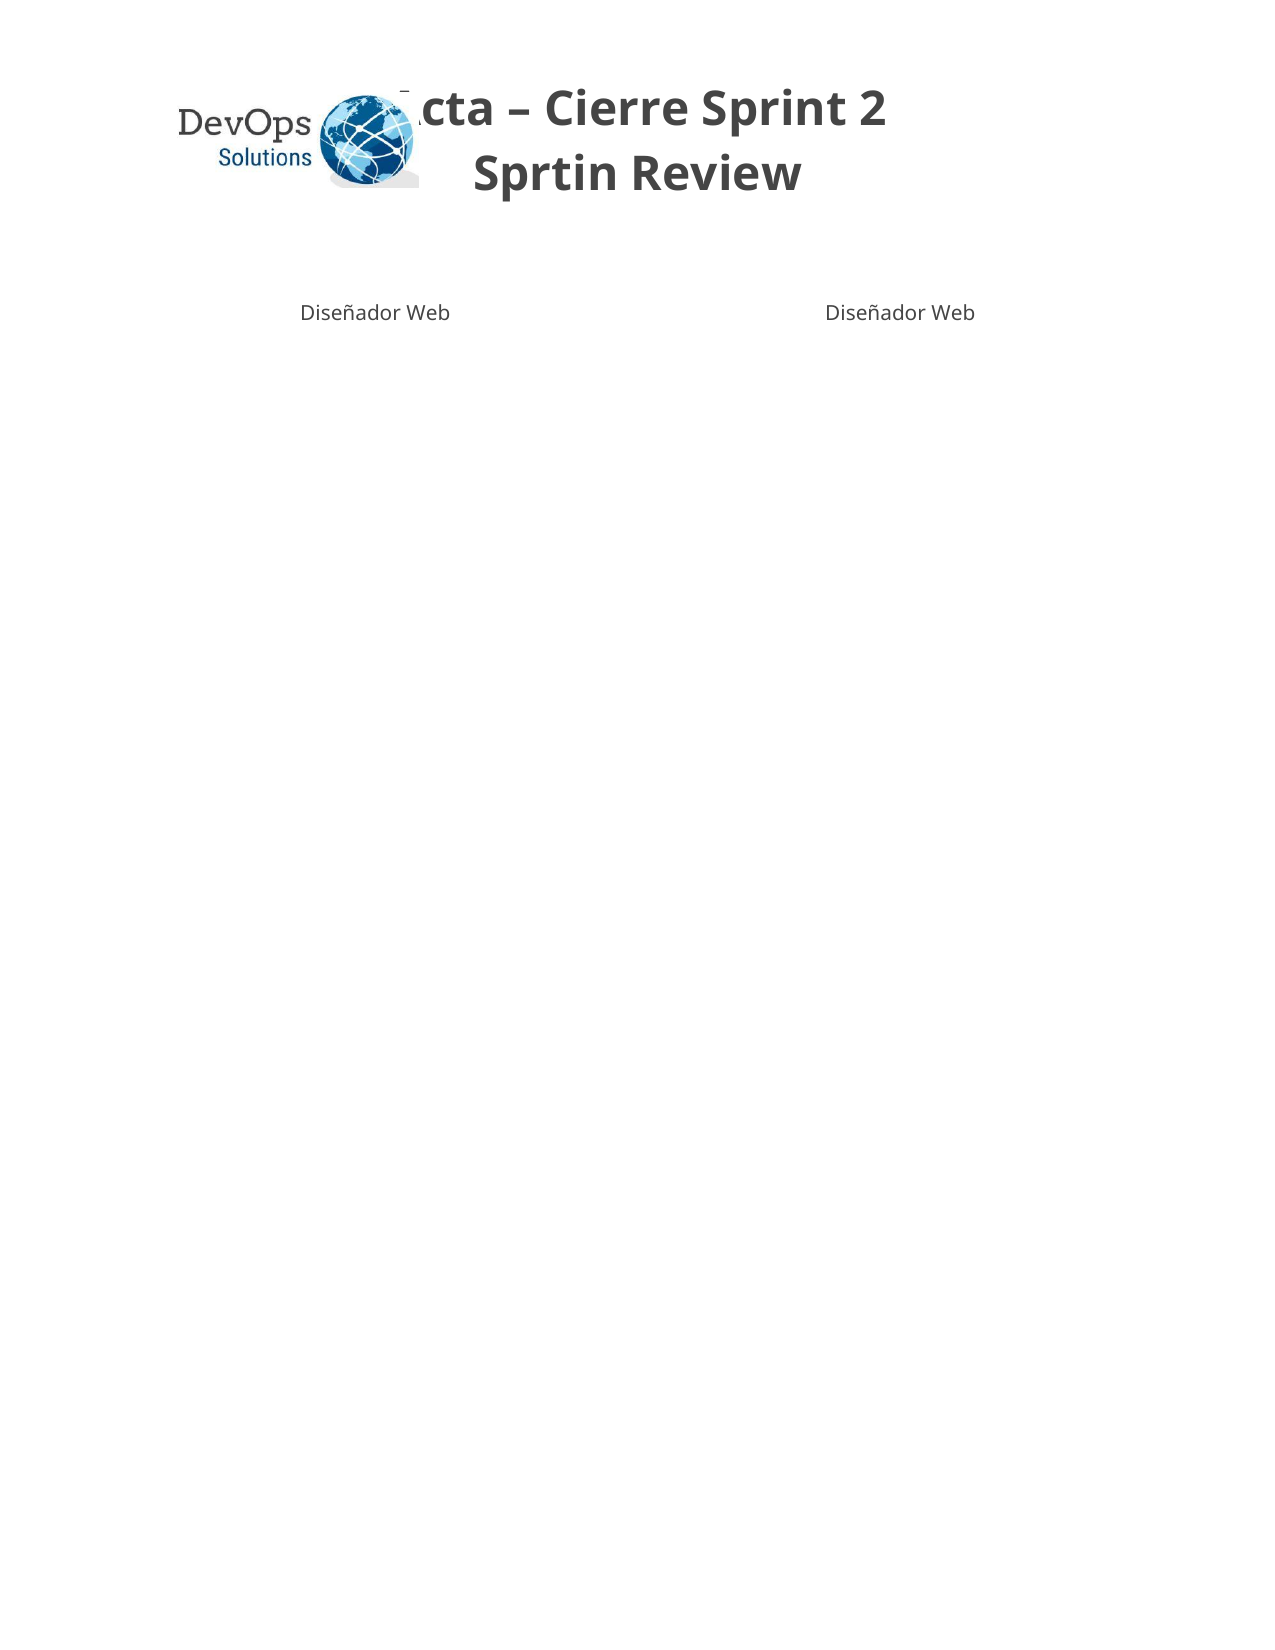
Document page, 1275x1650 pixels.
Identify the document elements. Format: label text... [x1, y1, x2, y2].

picture [177, 92, 419, 188]
text Diseñador Web Diseñador Web [177, 298, 1098, 326]
